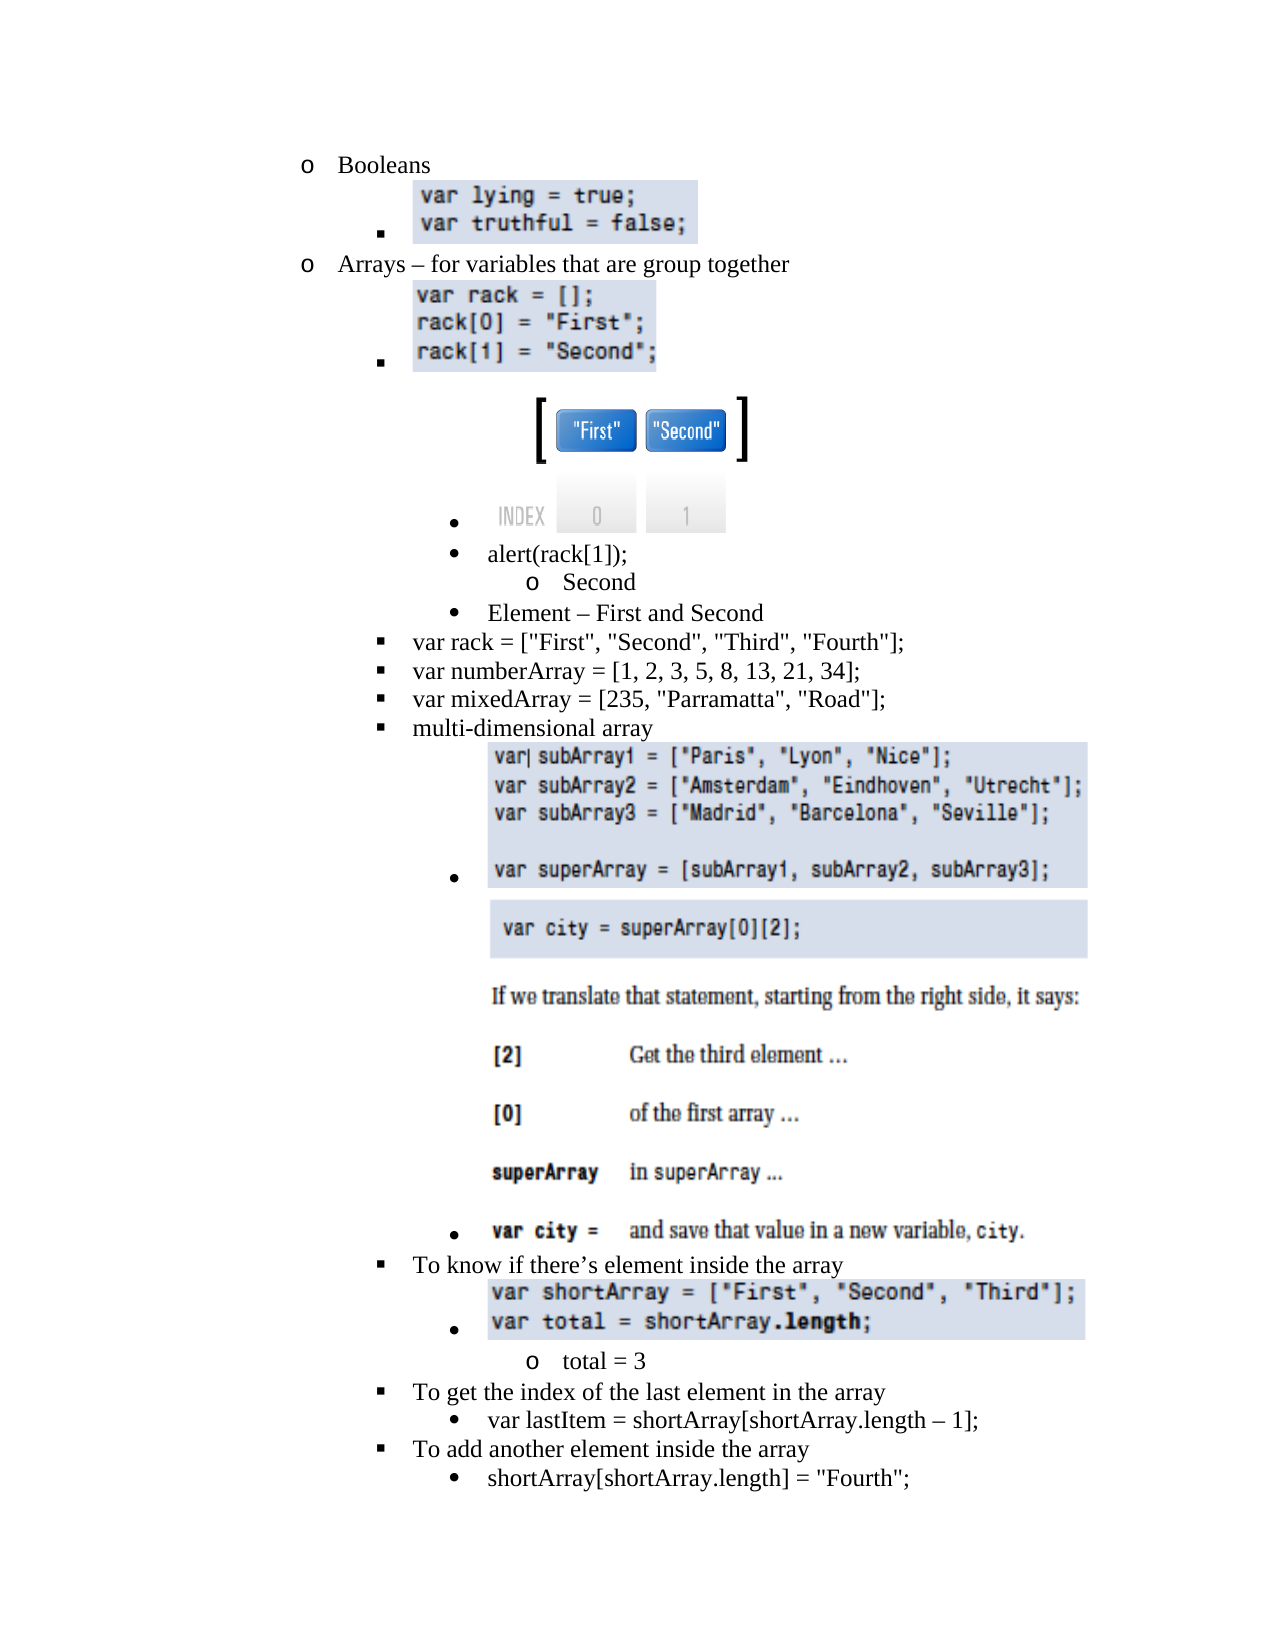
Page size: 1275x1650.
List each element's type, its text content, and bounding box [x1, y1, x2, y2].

list multi-dimensional array [375, 713, 1087, 742]
list shortArray[shortArray.length] = "Fourth"; [450, 1463, 1087, 1492]
list var rack = ["First", "Second", "Third", "Fourth"]; [375, 627, 1087, 656]
list Second [525, 567, 1087, 598]
picture [487, 894, 1088, 1245]
list var mixedArray = [235, "Parramatta", "Road"]; [375, 684, 1087, 713]
list var numberArray = [1, 2, 3, 5, 8, 13, 21, 34]; [375, 656, 1087, 684]
picture [487, 378, 750, 533]
list Booleans [300, 150, 1087, 181]
picture [487, 742, 1088, 888]
picture [487, 1279, 1086, 1340]
picture [412, 180, 698, 244]
picture [412, 280, 657, 372]
list Element – First and Second [450, 598, 1087, 627]
list To add another element inside the array [375, 1434, 1087, 1463]
list Arrays – for variables that are group together [300, 249, 1087, 280]
list alert(rack[1]); [450, 539, 1087, 567]
list var lastItem = shortArray[shortArray.length – 1]; [450, 1405, 1087, 1434]
list To get the index of the last element in the array [375, 1377, 1087, 1405]
list To know if there’s element inside the array [375, 1250, 1087, 1279]
list total = 3 [525, 1346, 1087, 1377]
